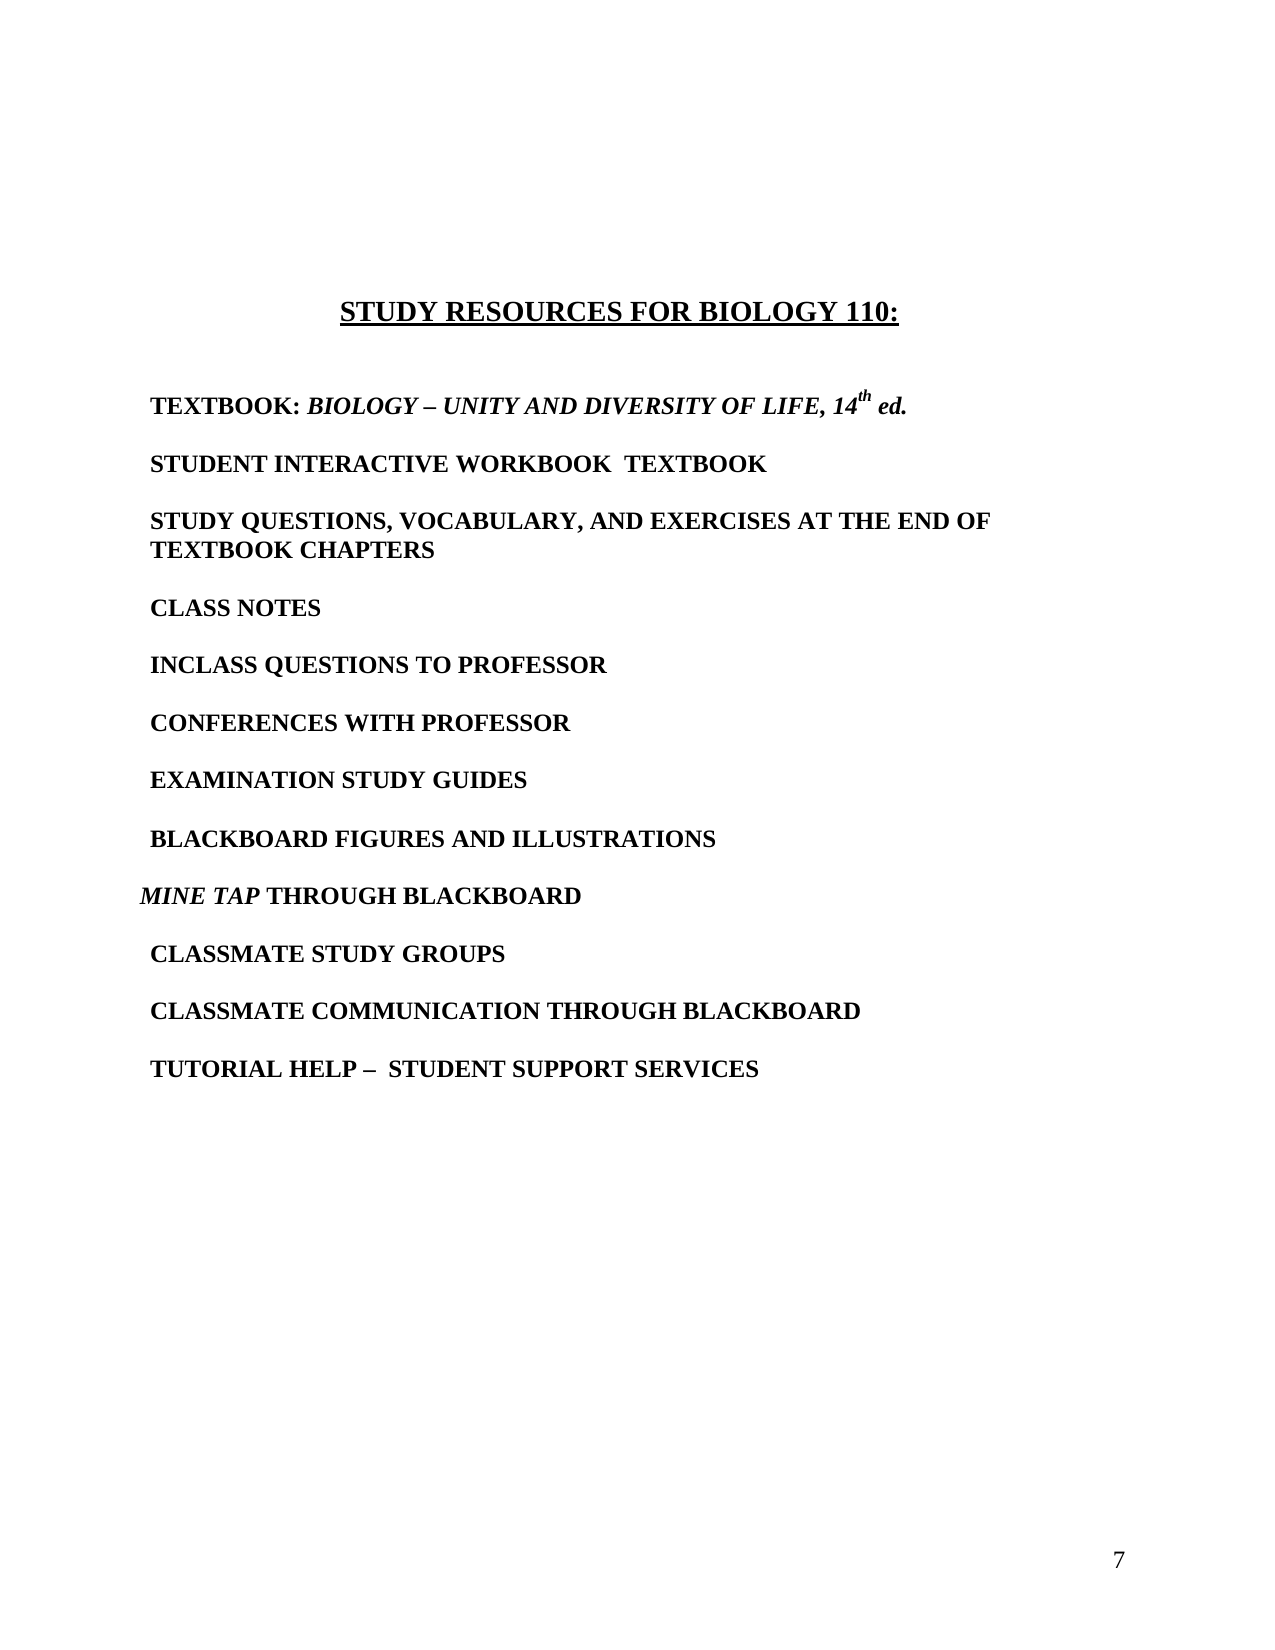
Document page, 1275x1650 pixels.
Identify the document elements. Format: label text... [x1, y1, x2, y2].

text CLASS NOTES [150, 593, 1137, 621]
text INCLASS QUESTIONS TO PROFESSOR CONFERENCES WITH PROFESSOR EXAMINATION STUDY GUIDES [150, 650, 686, 794]
text STUDY RESOURCES FOR BIOLOGY 110: [339, 294, 1137, 327]
text TUTORIAL HELP – STUDENT SUPPORT SERVICES [150, 1054, 1137, 1082]
text CLASSMATE COMMUNICATION THROUGH BLACKBOARD [150, 996, 1137, 1025]
text MINE TAP THROUGH BLACKBOARD [139, 881, 1137, 910]
subtitle STUDENT INTERACTIVE WORKBOOK TEXTBOOK [150, 449, 1137, 478]
text TEXTBOOK: BIOLOGY – UNITY AND DIVERSITY OF LIFE, 14th ed. [150, 386, 1137, 420]
text STUDY QUESTIONS, VOCABULARY, AND EXERCISES AT THE END OF TEXTBOOK CHAPTERS [150, 506, 1117, 564]
text BLACKBOARD FIGURES AND ILLUSTRATIONS [150, 824, 1137, 852]
text CLASSMATE STUDY GROUPS [150, 939, 1137, 967]
